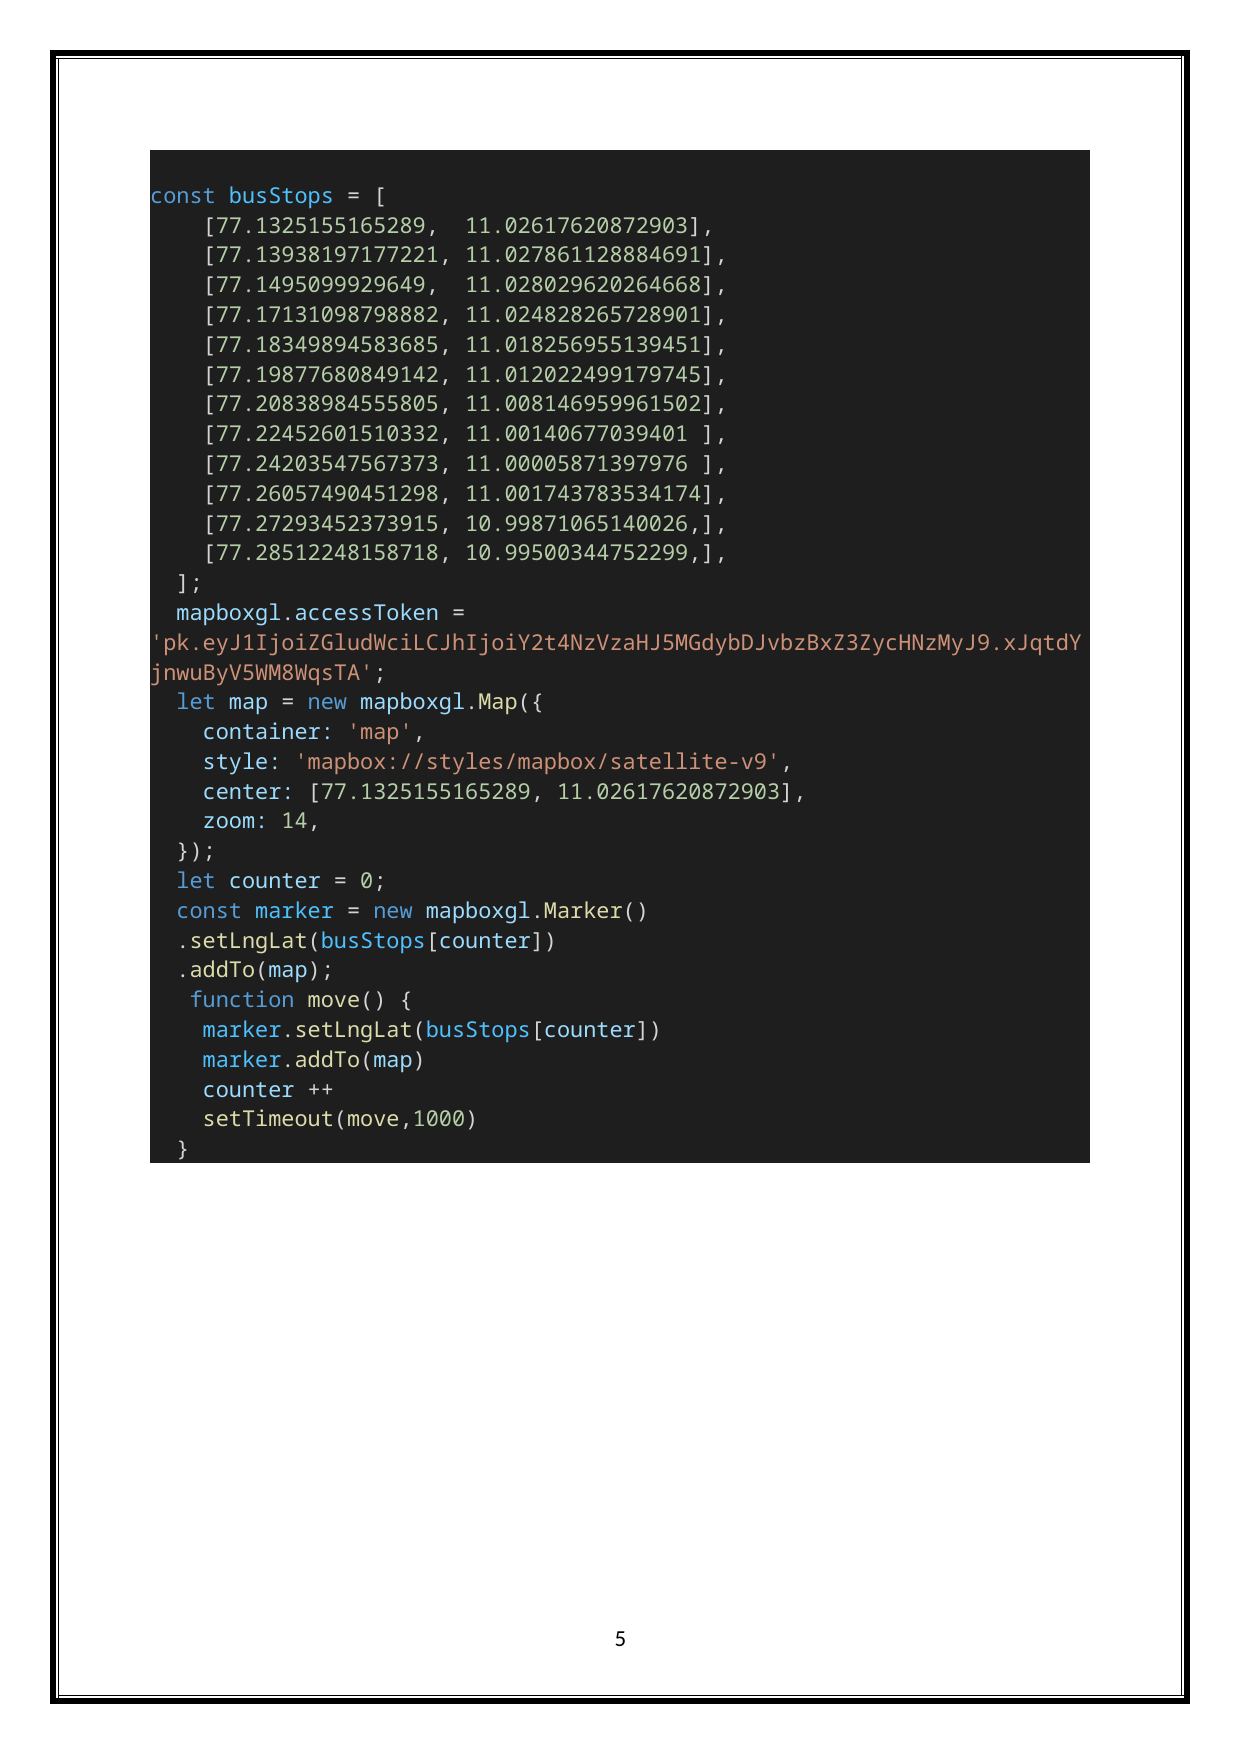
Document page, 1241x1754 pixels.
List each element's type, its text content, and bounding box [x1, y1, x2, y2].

text zoom: 14, [150, 805, 1090, 835]
text marker.setLngLat(busStops[counter]) [150, 1014, 1090, 1044]
text mapboxgl.accessToken = 'pk.eyJ1IjoiZGludWciLCJhIjoiY2t4NzVzaHJ5MGdybDJvbzBxZ3ZycHNzMyJ9.xJqtdYjnwuByV5WM8WqsTA'; [150, 597, 1090, 686]
text [77.13938197177221, 11.027861128884691], [150, 239, 1090, 269]
text let counter = 0; [150, 865, 1090, 895]
text .setLngLat(busStops[counter]) [150, 924, 1090, 954]
text let map = new mapboxgl.Map({ [150, 686, 1090, 716]
text [77.20838984555805, 11.008146959961502], [150, 388, 1090, 418]
text [77.18349894583685, 11.018256955139451], [150, 329, 1090, 358]
text const busStops = [ [150, 180, 1090, 209]
text [77.19877680849142, 11.012022499179745], [150, 358, 1090, 388]
text .addTo(map); [150, 954, 1090, 984]
text }); [150, 835, 1090, 865]
text [77.22452601510332, 11.00140677039401 ], [150, 418, 1090, 448]
text center: [77.1325155165289, 11.02617620872903], [150, 776, 1090, 805]
text style: 'mapbox://styles/mapbox/satellite-v9', [150, 746, 1090, 776]
text const marker = new mapboxgl.Marker() [150, 895, 1090, 924]
text [77.24203547567373, 11.00005871397976 ], [150, 448, 1090, 478]
text function move() { [150, 984, 1090, 1014]
text ]; [150, 567, 1090, 597]
text [77.28512248158718, 10.99500344752299,], [150, 537, 1090, 567]
text setTimeout(move,1000) [150, 1103, 1090, 1133]
text container: 'map', [150, 716, 1090, 746]
text [77.1495099929649, 11.028029620264668], [150, 269, 1090, 299]
text [77.26057490451298, 11.001743783534174], [150, 478, 1090, 507]
text [77.1325155165289, 11.02617620872903], [150, 209, 1090, 239]
text counter ++ [150, 1073, 1090, 1103]
text } [150, 1133, 1090, 1163]
text marker.addTo(map) [150, 1044, 1090, 1073]
text [77.17131098798882, 11.024828265728901], [150, 299, 1090, 329]
text [77.27293452373915, 10.99871065140026,], [150, 507, 1090, 537]
